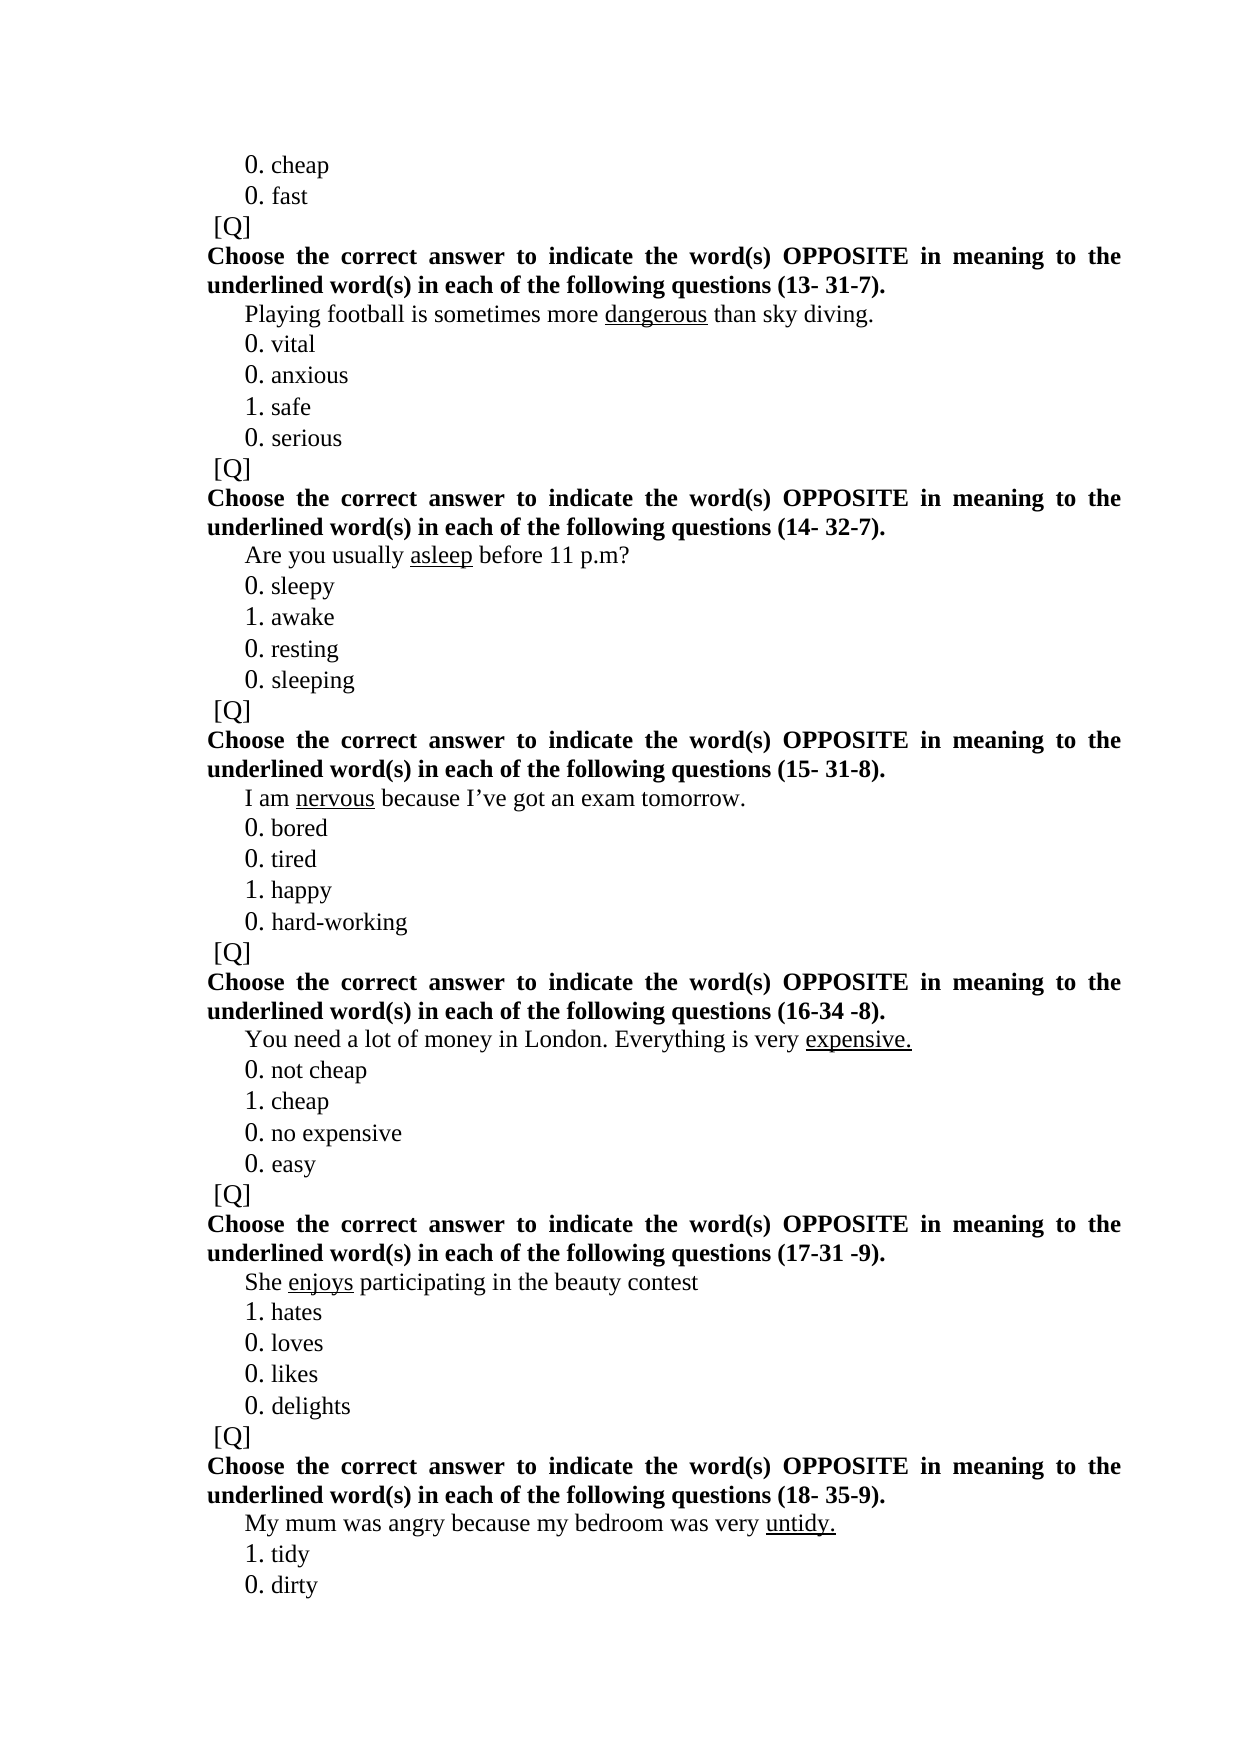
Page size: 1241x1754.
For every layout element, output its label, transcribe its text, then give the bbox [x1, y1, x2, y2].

text 0. sleepy [244, 569, 1122, 601]
text I am nervous because I’ve got an exam tomorrow. [244, 783, 1122, 811]
text 1. tidy [244, 1537, 1122, 1568]
text 0. tired [244, 842, 1122, 874]
text 0. not cheap [244, 1053, 1122, 1084]
text [Q] [207, 1420, 1122, 1451]
text She enjoys participating in the beauty contest [244, 1267, 1122, 1295]
text Choose the correct answer to indicate the word(s) OPPOSITE in meaning to the underlined word(s) in each of the following questions (13- 31-7). [207, 241, 1122, 299]
text [Q] [207, 1178, 1122, 1209]
text Choose the correct answer to indicate the word(s) OPPOSITE in meaning to the underlined word(s) in each of the following questions (17-31 -9). [207, 1209, 1122, 1267]
text [Q] [207, 694, 1122, 725]
text [Q] [207, 936, 1122, 967]
text 0. loves [244, 1326, 1122, 1358]
text 0. fast [244, 179, 1122, 210]
text 0. likes [244, 1358, 1122, 1389]
text 1. cheap [244, 1084, 1122, 1116]
text My mum was angry because my bedroom was very untidy. [244, 1508, 1122, 1537]
text 0. cheap [244, 148, 1122, 179]
text Choose the correct answer to indicate the word(s) OPPOSITE in meaning to the underlined word(s) in each of the following questions (14- 32-7). [207, 483, 1122, 541]
text 0. bored [244, 811, 1122, 842]
text 0. delights [244, 1389, 1122, 1420]
text 0. resting [244, 632, 1122, 663]
text 0. anxious [244, 358, 1122, 390]
text 0. serious [244, 421, 1122, 452]
text 0. easy [244, 1147, 1122, 1178]
text 0. vital [244, 327, 1122, 358]
text 1. awake [244, 601, 1122, 632]
text 1. hates [244, 1295, 1122, 1326]
text Are you usually asleep before 11 p.m? [244, 541, 1122, 569]
text Playing football is sometimes more dangerous than sky diving. [244, 299, 1122, 327]
text [Q] [207, 210, 1122, 241]
text 1. happy [244, 874, 1122, 905]
text 0. dirty [244, 1568, 1122, 1599]
text You need a lot of money in London. Everything is very expensive. [244, 1024, 1122, 1053]
text Choose the correct answer to indicate the word(s) OPPOSITE in meaning to the underlined word(s) in each of the following questions (18- 35-9). [207, 1451, 1122, 1508]
text 0. hard-working [244, 905, 1122, 936]
text 1. safe [244, 390, 1122, 421]
text 0. no expensive [244, 1116, 1122, 1147]
text 0. sleeping [244, 663, 1122, 694]
text Choose the correct answer to indicate the word(s) OPPOSITE in meaning to the underlined word(s) in each of the following questions (15- 31-8). [207, 725, 1122, 783]
text [Q] [207, 452, 1122, 483]
text Choose the correct answer to indicate the word(s) OPPOSITE in meaning to the underlined word(s) in each of the following questions (16-34 -8). [207, 967, 1122, 1024]
